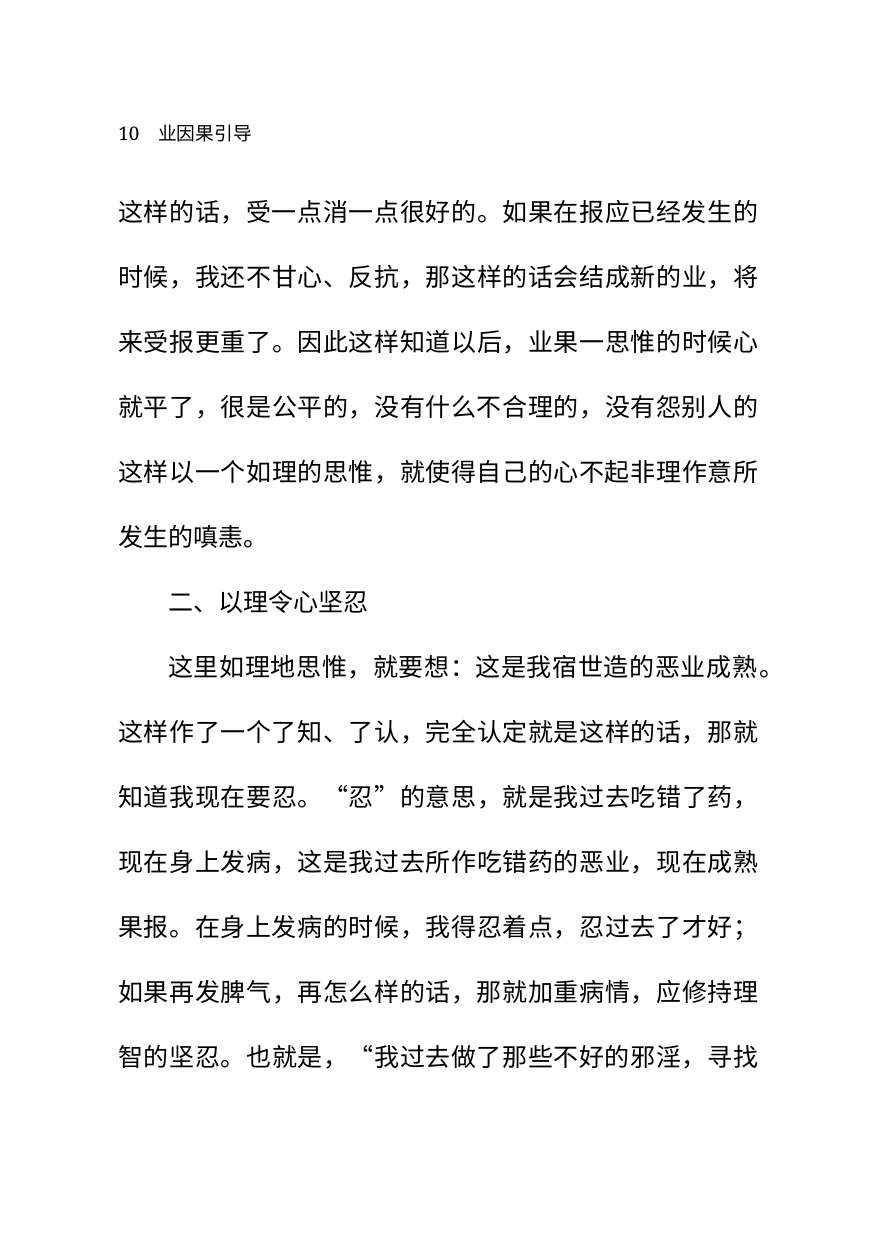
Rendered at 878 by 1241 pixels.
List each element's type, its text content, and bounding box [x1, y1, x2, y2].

text 二、以理令心坚忍 [118, 568, 759, 633]
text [118, 178, 759, 568]
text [118, 633, 759, 1088]
